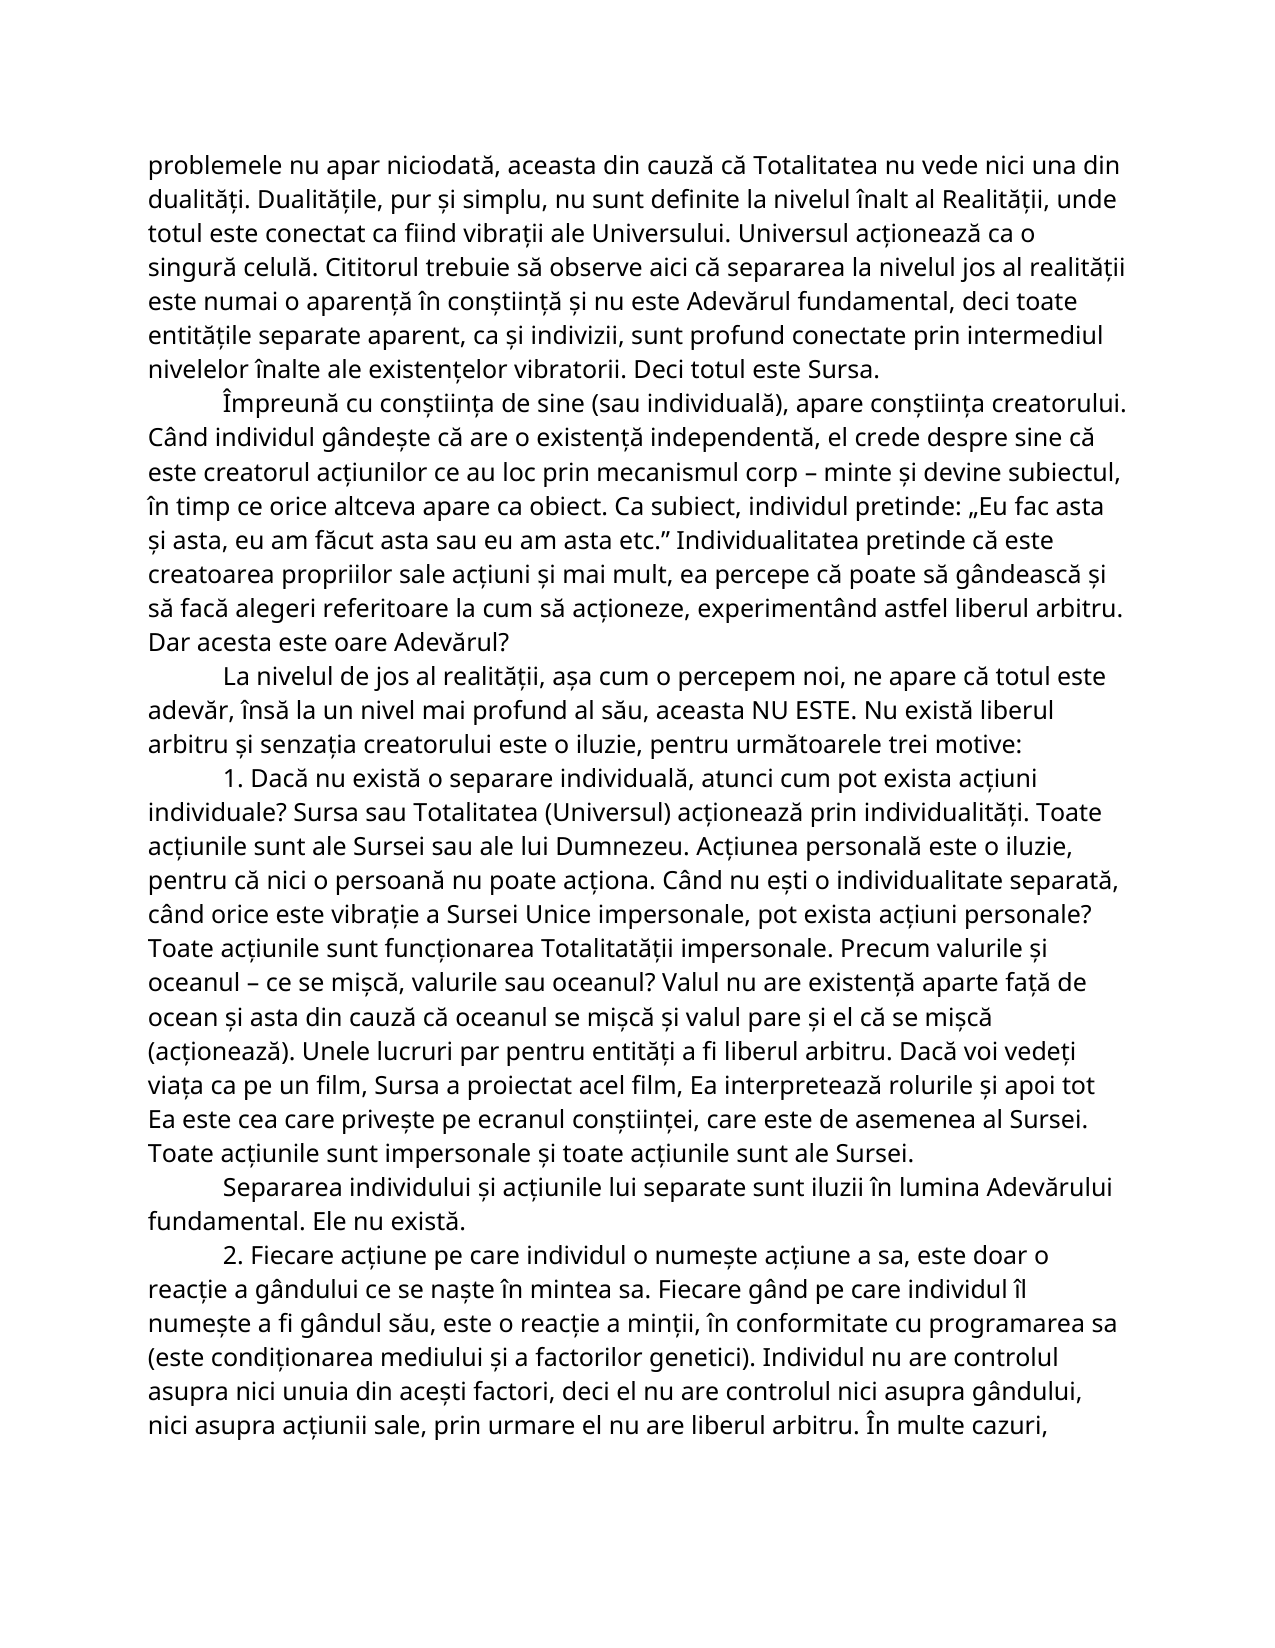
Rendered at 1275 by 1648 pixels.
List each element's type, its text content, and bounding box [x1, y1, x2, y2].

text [148, 1238, 1127, 1442]
text Împreună cu conştiinţa de sine (sau individuală), apare conştiinţa creatorului. Când individul gândeşte că are o existenţă independentă, el crede despre sine că este creatorul acţiunilor ce au loc prin mecanismul corp – minte şi devine subiectul, în timp ce orice altceva apare ca obiect. Ca subiect, individul pretinde: „Eu fac asta şi asta, eu am făcut asta sau eu am asta etc.” Individualitatea pretinde că este creatoarea propriilor sale acţiuni şi mai mult, ea percepe că poate să gândească şi să facă alegeri referitoare la cum să acţioneze, experimentând astfel liberul arbitru. Dar acesta este oare Adevărul? [148, 386, 1127, 658]
text La nivelul de jos al realităţii, aşa cum o percepem noi, ne apare că totul este adevăr, însă la un nivel mai profund al său, aceasta NU ESTE. Nu există liberul arbitru şi senzaţia creatorului este o iluzie, pentru următoarele trei motive: [148, 658, 1127, 761]
text Separarea individului şi acţiunile lui separate sunt iluzii în lumina Adevărului fundamental. Ele nu există. [148, 1169, 1127, 1238]
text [148, 148, 1127, 386]
text 1. Dacă nu există o separare individuală, atunci cum pot exista acţiuni individuale? Sursa sau Totalitatea (Universul) acţionează prin individualităţi. Toate acţiunile sunt ale Sursei sau ale lui Dumnezeu. Acţiunea personală este o iluzie, pentru că nici o persoană nu poate acţiona. Când nu eşti o individualitate separată, când orice este vibraţie a Sursei Unice impersonale, pot exista acţiuni personale? Toate acţiunile sunt funcţionarea Totalitatăţii impersonale. Precum valurile şi oceanul – ce se mişcă, valurile sau oceanul? Valul nu are existenţă aparte faţă de ocean şi asta din cauză că oceanul se mişcă şi valul pare şi el că se mişcă (acţionează). Unele lucruri par pentru entităţi a fi liberul arbitru. Dacă voi vedeţi viaţa ca pe un film, Sursa a proiectat acel film, Ea interpretează rolurile şi apoi tot Ea este cea care priveşte pe ecranul conştiinţei, care este de asemenea al Sursei. Toate acţiunile sunt impersonale şi toate acţiunile sunt ale Sursei. [148, 761, 1127, 1169]
